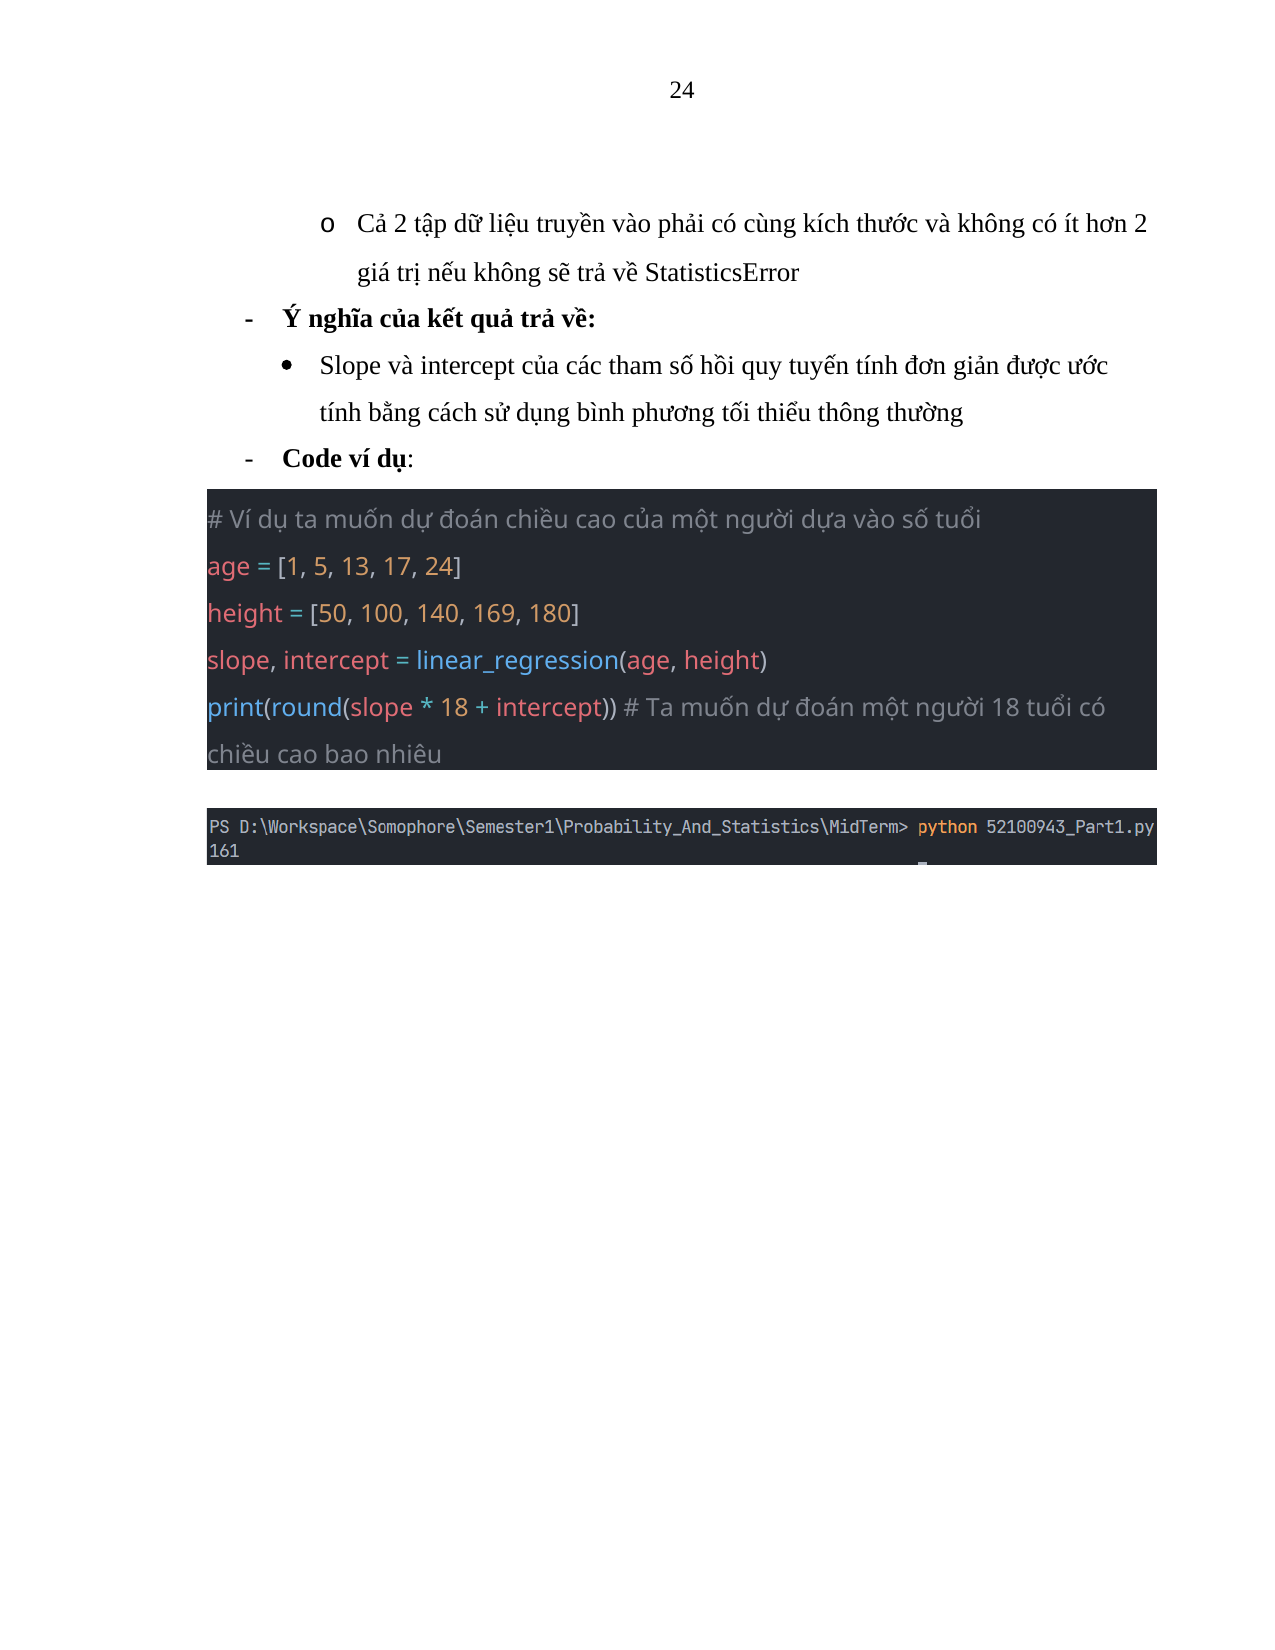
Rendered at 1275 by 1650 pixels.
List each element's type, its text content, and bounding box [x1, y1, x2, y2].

text age = [1, 5, 13, 17, 24] [207, 536, 1157, 583]
text # Ví dụ ta muốn dự đoán chiều cao của một người dựa vào số tuổi [207, 489, 1157, 536]
list Ý nghĩa của kết quả trả về: [244, 302, 1157, 333]
text slope, intercept = linear_regression(age, height) [207, 630, 1157, 677]
list Code ví dụ: [244, 442, 1157, 474]
text height = [50, 100, 140, 169, 180] [207, 583, 1157, 630]
text print(round(slope * 18 + intercept)) # Ta muốn dự đoán một người 18 tuổi có chiều cao bao nhiêu [207, 677, 1157, 770]
picture [206, 808, 1157, 865]
list Slope và intercept của các tham số hồi quy tuyến tính đơn giản được ước tính bằng cách sử dụng bình phương tối thiểu thông thường [282, 349, 1157, 427]
list Cả 2 tập dữ liệu truyền vào phải có cùng kích thước và không có ít hơn 2 giá trị nếu không sẽ trả về StatisticsError [319, 207, 1157, 287]
